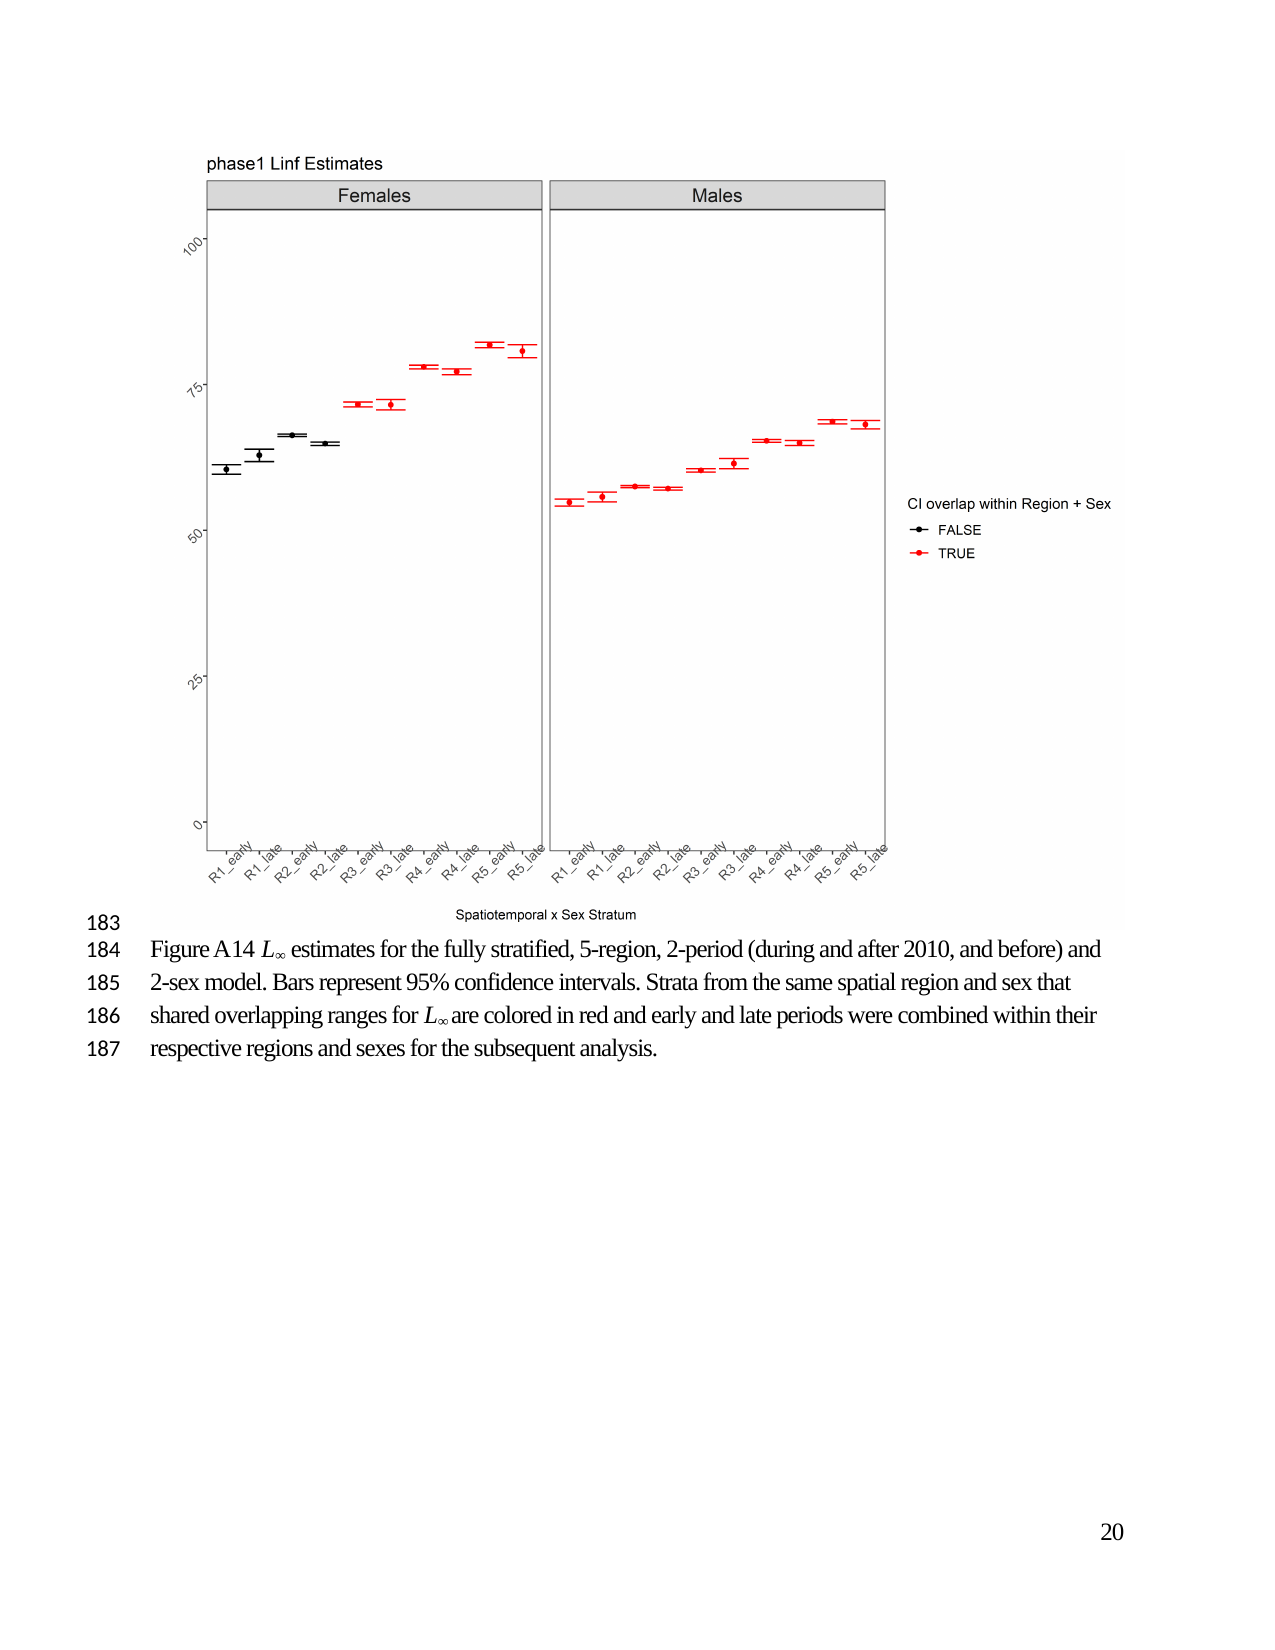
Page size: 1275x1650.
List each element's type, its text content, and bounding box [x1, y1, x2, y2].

text Figure A14 L∞ estimates for the fully stratified, 5-region, 2-period (during and after 2010, and before) and 2-sex model. Bars represent 95% confidence intervals. Strata from the same spatial region and sex that shared overlapping ranges for L∞ are colored in red and early and late periods were combined within their respective regions and sexes for the subsequent analysis. [150, 934, 1125, 1062]
picture [150, 150, 1125, 930]
